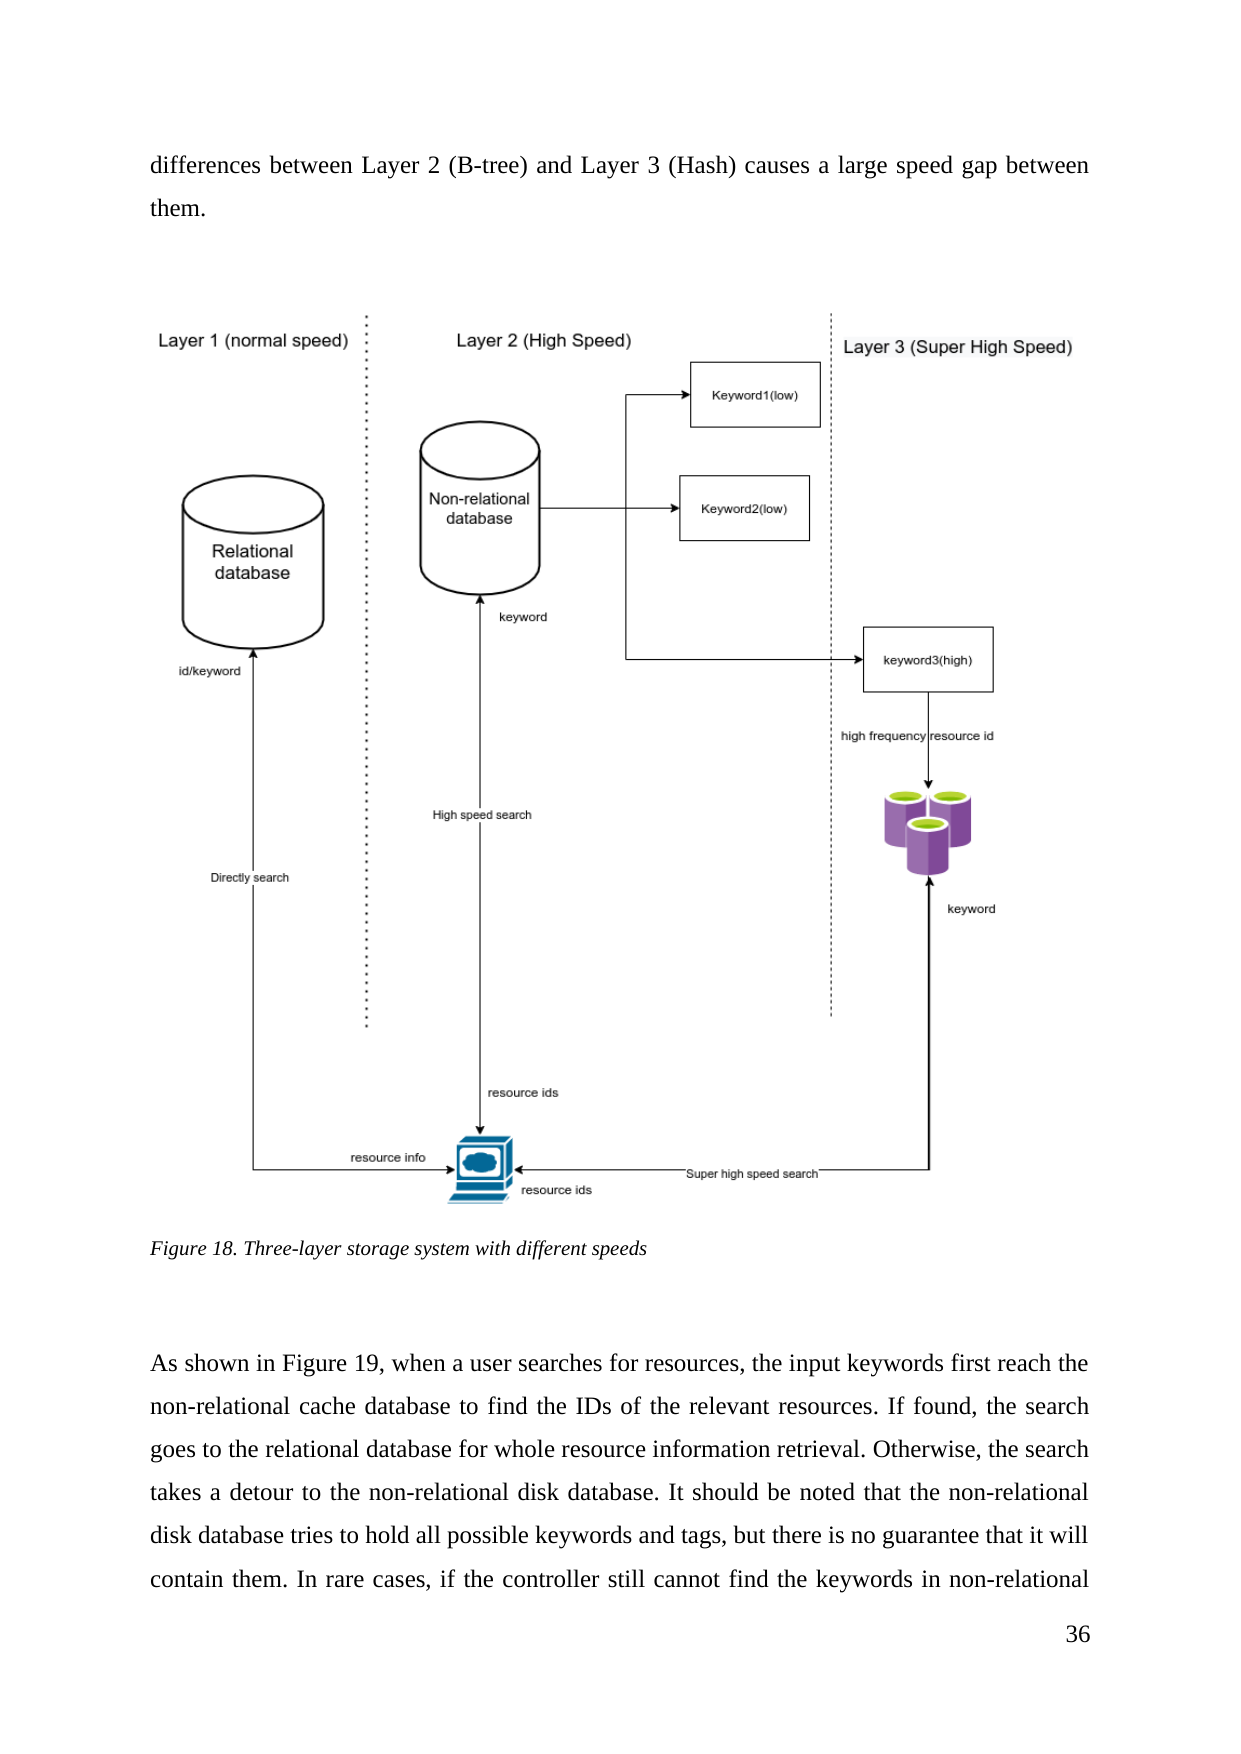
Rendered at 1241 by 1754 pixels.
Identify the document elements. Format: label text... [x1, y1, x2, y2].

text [150, 1348, 1090, 1592]
picture [150, 312, 1091, 1205]
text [150, 150, 1090, 222]
text Figure 18. Three-layer storage system with different speeds [150, 1236, 1090, 1259]
